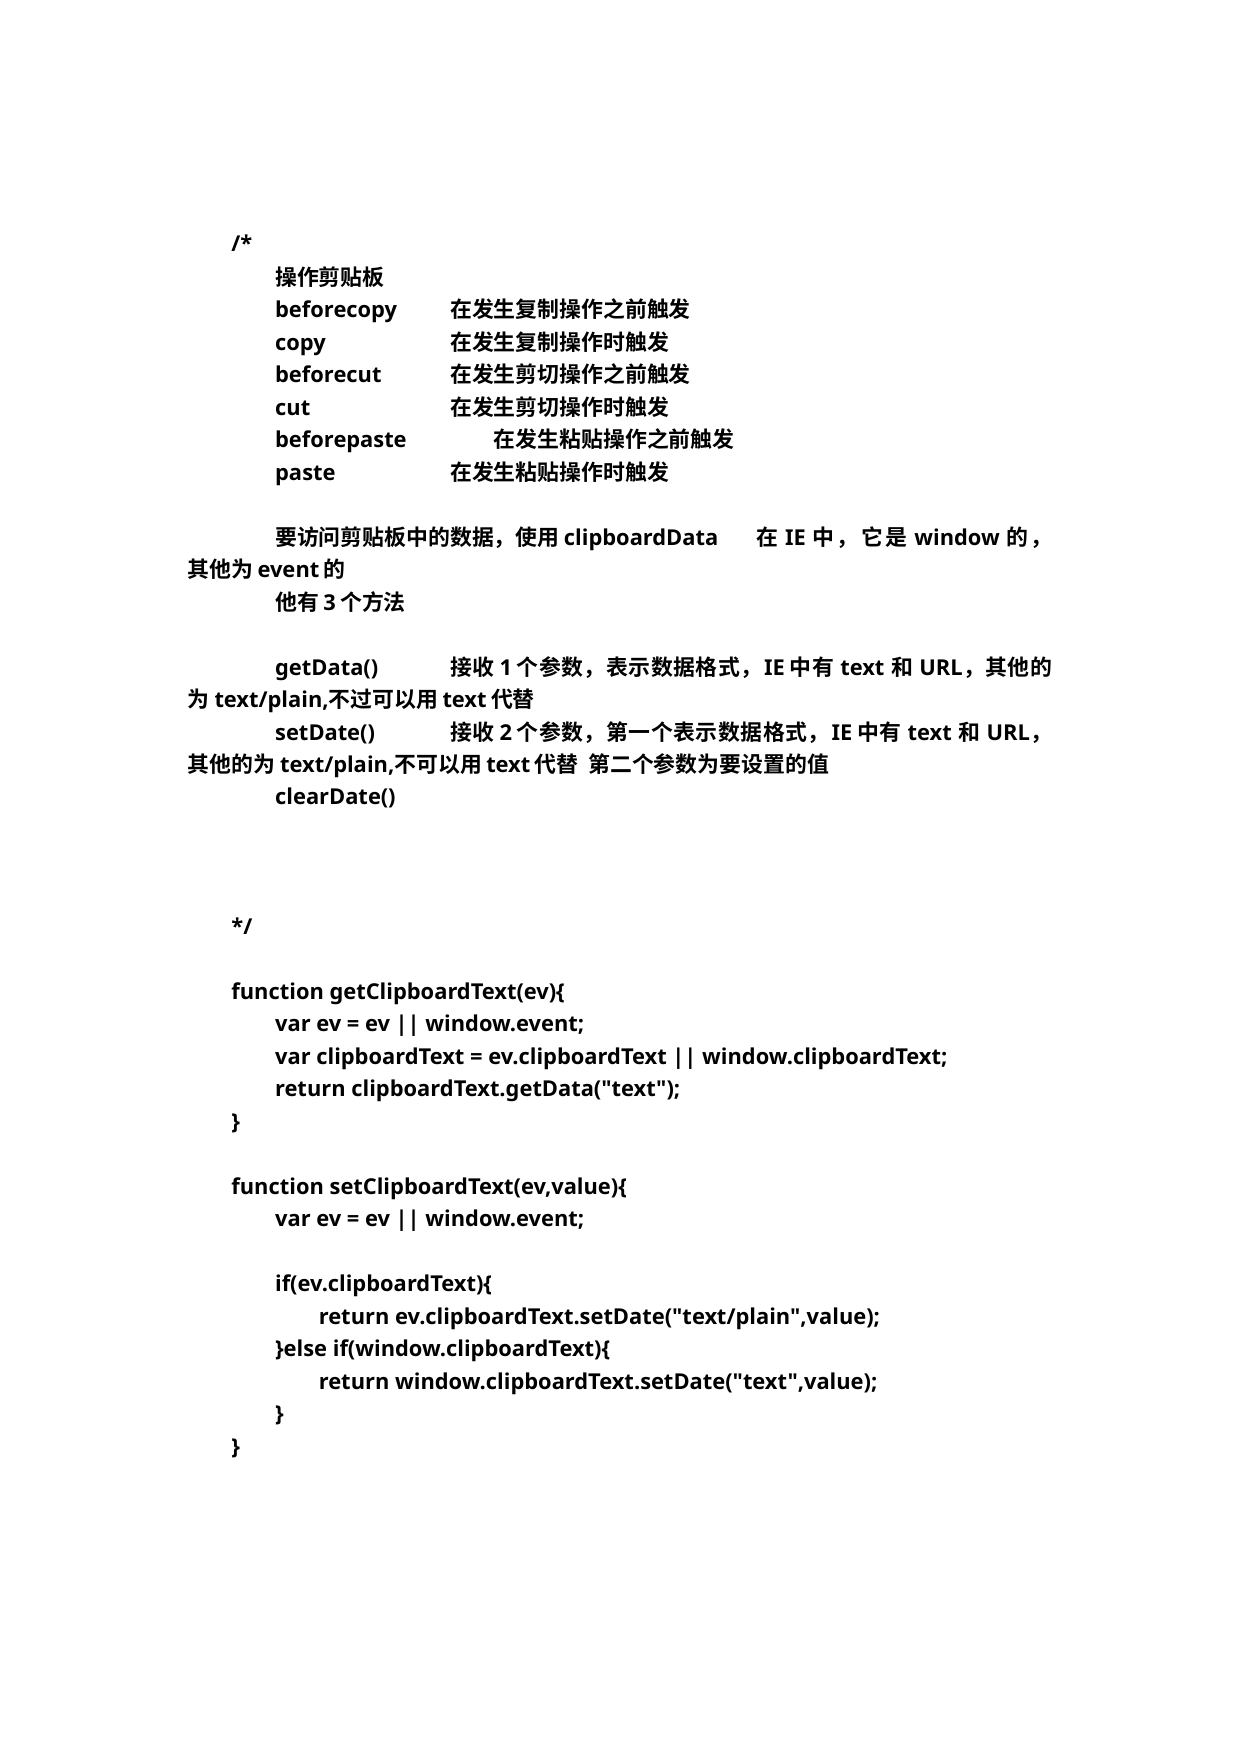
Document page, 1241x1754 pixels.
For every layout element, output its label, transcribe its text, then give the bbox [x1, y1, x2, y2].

text return clipboardText.getData("text"); [187, 1072, 1053, 1104]
text if(ev.clipboardText){ [187, 1267, 1053, 1299]
text } [187, 1429, 1053, 1462]
text setDate() 接收2个参数，第一个表示数据格式，IE中有 text 和 URL，其他的为 text/plain,不可以用text代替 第二个参数为要设置的值 [187, 714, 1053, 779]
text beforepaste 在发生粘贴操作之前触发 [187, 422, 1053, 454]
text 要访问剪贴板中的数据，使用clipboardData 在IE中，它是window的，其他为event的 [187, 519, 1053, 584]
text /* [187, 227, 1053, 259]
text 他有3个方法 [187, 584, 1053, 617]
text } [187, 1104, 1053, 1137]
text return ev.clipboardText.setDate("text/plain",value); [187, 1299, 1053, 1332]
text var clipboardText = ev.clipboardText || window.clipboardText; [187, 1039, 1053, 1072]
text beforecut 在发生剪切操作之前触发 [187, 357, 1053, 389]
text beforecopy 在发生复制操作之前触发 [187, 292, 1053, 324]
text clearDate() [187, 779, 1053, 812]
text var ev = ev || window.event; [187, 1202, 1053, 1234]
text return window.clipboardText.setDate("text",value); [187, 1364, 1053, 1397]
text */ [187, 909, 1053, 942]
text function setClipboardText(ev,value){ [187, 1169, 1053, 1202]
text }else if(window.clipboardText){ [187, 1332, 1053, 1364]
text var ev = ev || window.event; [187, 1007, 1053, 1039]
text 操作剪贴板 [187, 259, 1053, 292]
text function getClipboardText(ev){ [187, 974, 1053, 1007]
text getData() 接收1个参数，表示数据格式，IE中有 text 和 URL，其他的为 text/plain,不过可以用text代替 [187, 649, 1053, 714]
text } [187, 1397, 1053, 1429]
text copy 在发生复制操作时触发 [187, 324, 1053, 357]
text paste 在发生粘贴操作时触发 [187, 454, 1053, 487]
text cut 在发生剪切操作时触发 [187, 389, 1053, 422]
